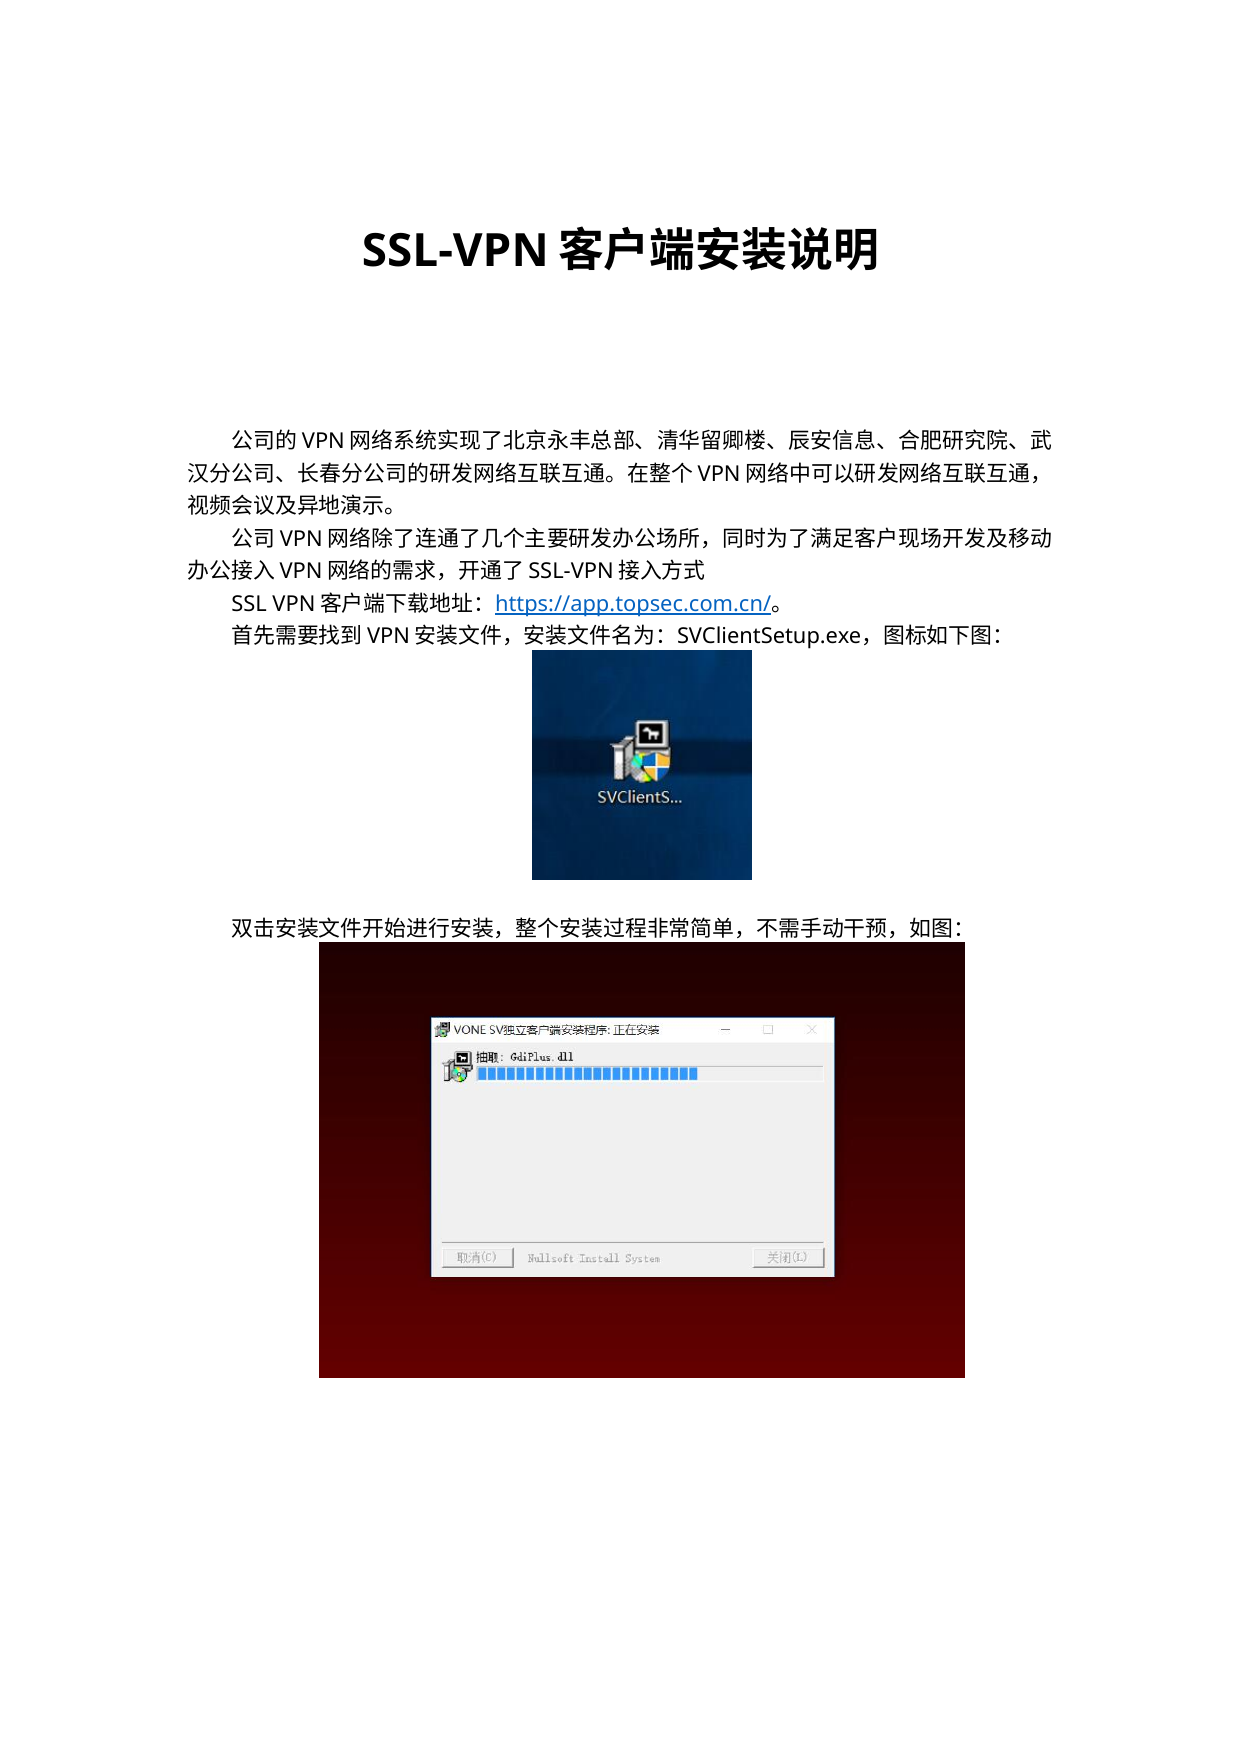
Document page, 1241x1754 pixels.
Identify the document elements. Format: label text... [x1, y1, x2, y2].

text 公司VPN网络除了连通了几个主要研发办公场所，同时为了满足客户现场开发及移动办公接入VPN网络的需求，开通了SSL-VPN接入方式 [187, 521, 1053, 586]
text 公司的VPN网络系统实现了北京永丰总部、清华留卿楼、辰安信息、合肥研究院、武汉分公司、长春分公司的研发网络互联互通。在整个VPN网络中可以研发网络互联互通，视频会议及异地演示。 [187, 423, 1053, 521]
picture [532, 650, 752, 880]
text 首先需要找到VPN安装文件，安装文件名为：SVClientSetup.exe，图标如下图： [187, 618, 1053, 651]
text 双击安装文件开始进行安装，整个安装过程非常简单，不需手动干预，如图： [187, 911, 1053, 943]
subtitle SSL-VPN客户端安装说明 [187, 197, 1053, 295]
text SSL VPN客户端下载地址：https://app.topsec.com.cn/。 [187, 586, 1053, 618]
picture [319, 942, 965, 1378]
